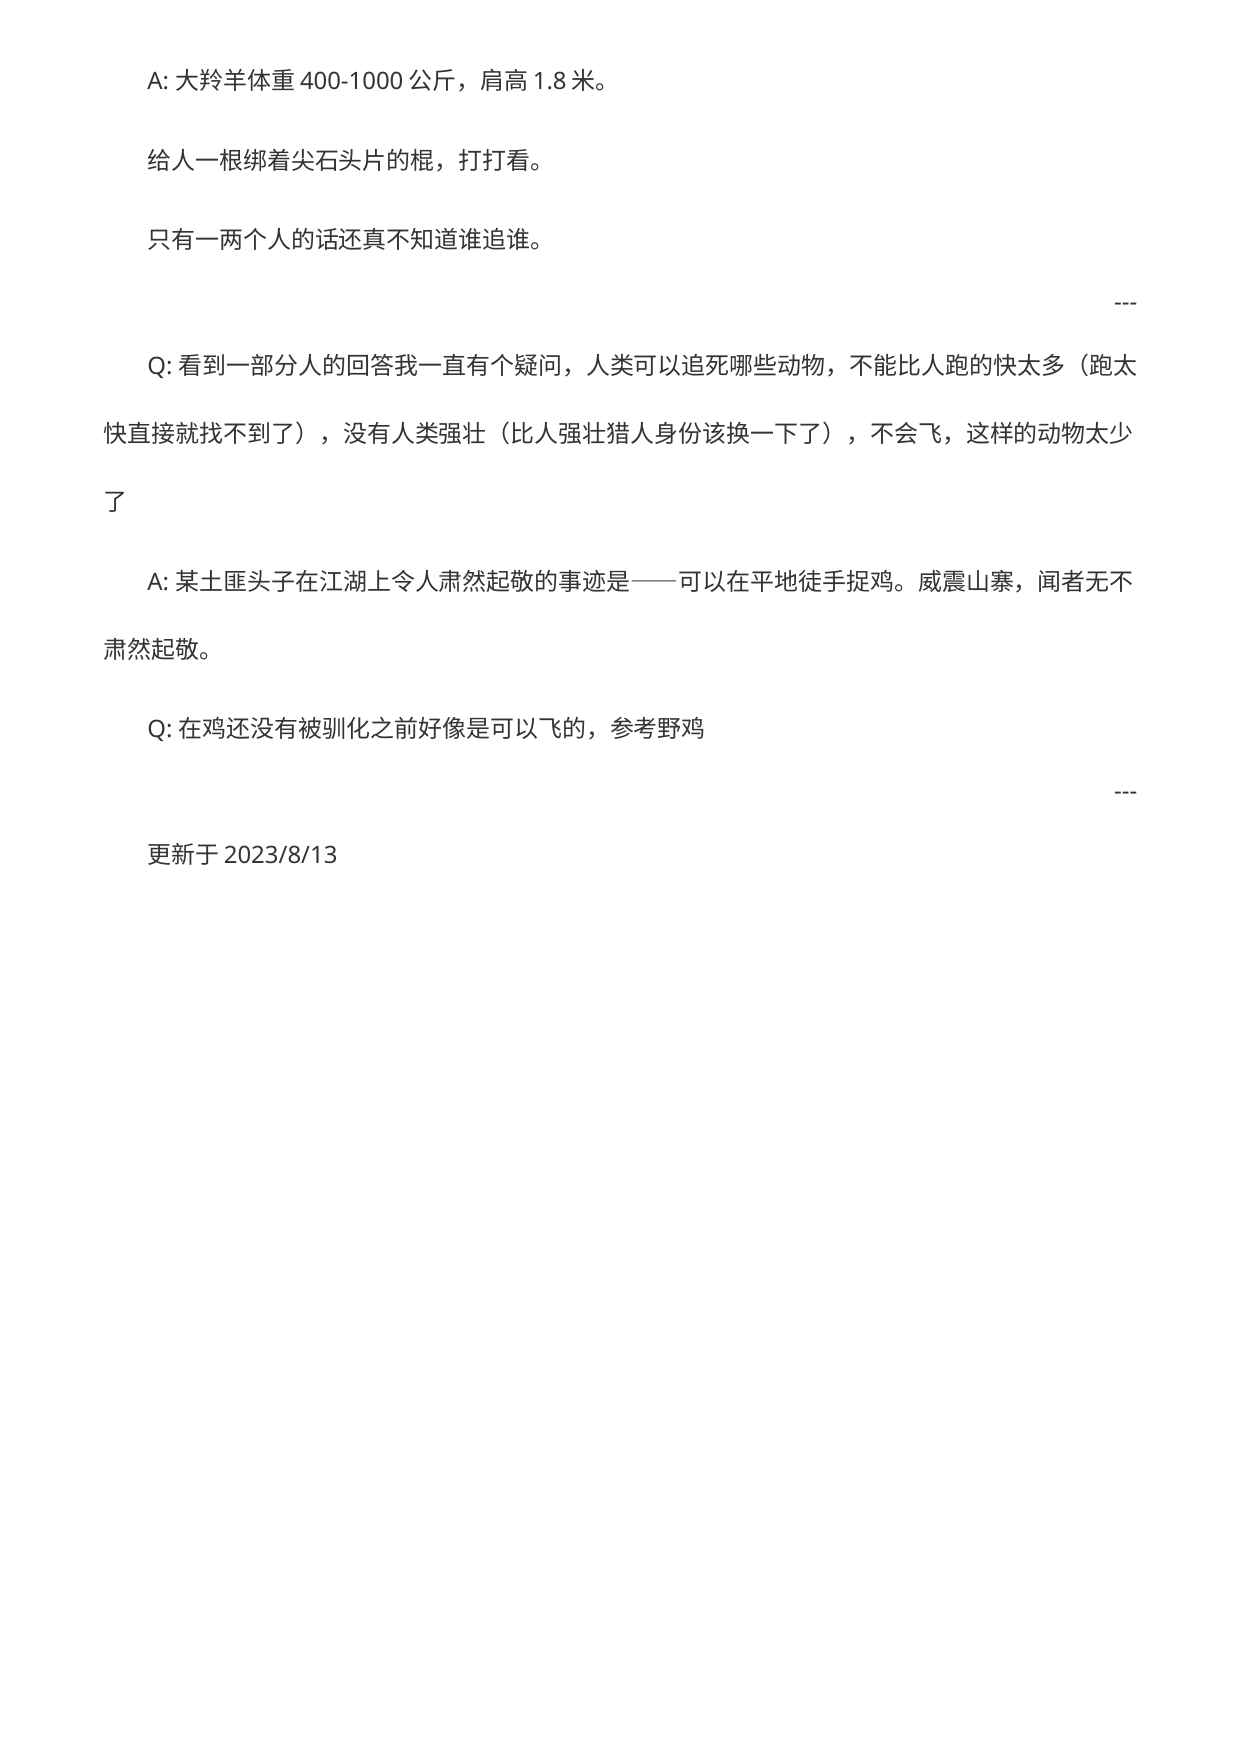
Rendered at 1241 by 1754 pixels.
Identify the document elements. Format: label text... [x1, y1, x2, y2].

text A: 大羚羊体重400-1000公斤，肩高1.8米。 [103, 45, 1137, 113]
text A: 某土匪头子在江湖上令人肃然起敬的事迹是——可以在平地徒手捉鸡。威震山寨，闻者无不肃然起敬。 [103, 546, 1137, 682]
text Q: 看到一部分人的回答我一直有个疑问，人类可以追死哪些动物，不能比人跑的快太多（跑太快直接就找不到了），没有人类强壮（比人强壮猎人身份该换一下了），不会飞，这样的动物太少了 [103, 330, 1137, 534]
text --- [103, 773, 1137, 807]
text 更新于2023/8/13 [103, 819, 1137, 887]
text 只有一两个人的话还真不知道谁追谁。 [103, 204, 1137, 272]
text 给人一根绑着尖石头片的棍，打打看。 [103, 125, 1137, 193]
text Q: 在鸡还没有被驯化之前好像是可以飞的，参考野鸡 [103, 693, 1137, 761]
text --- [103, 284, 1137, 318]
